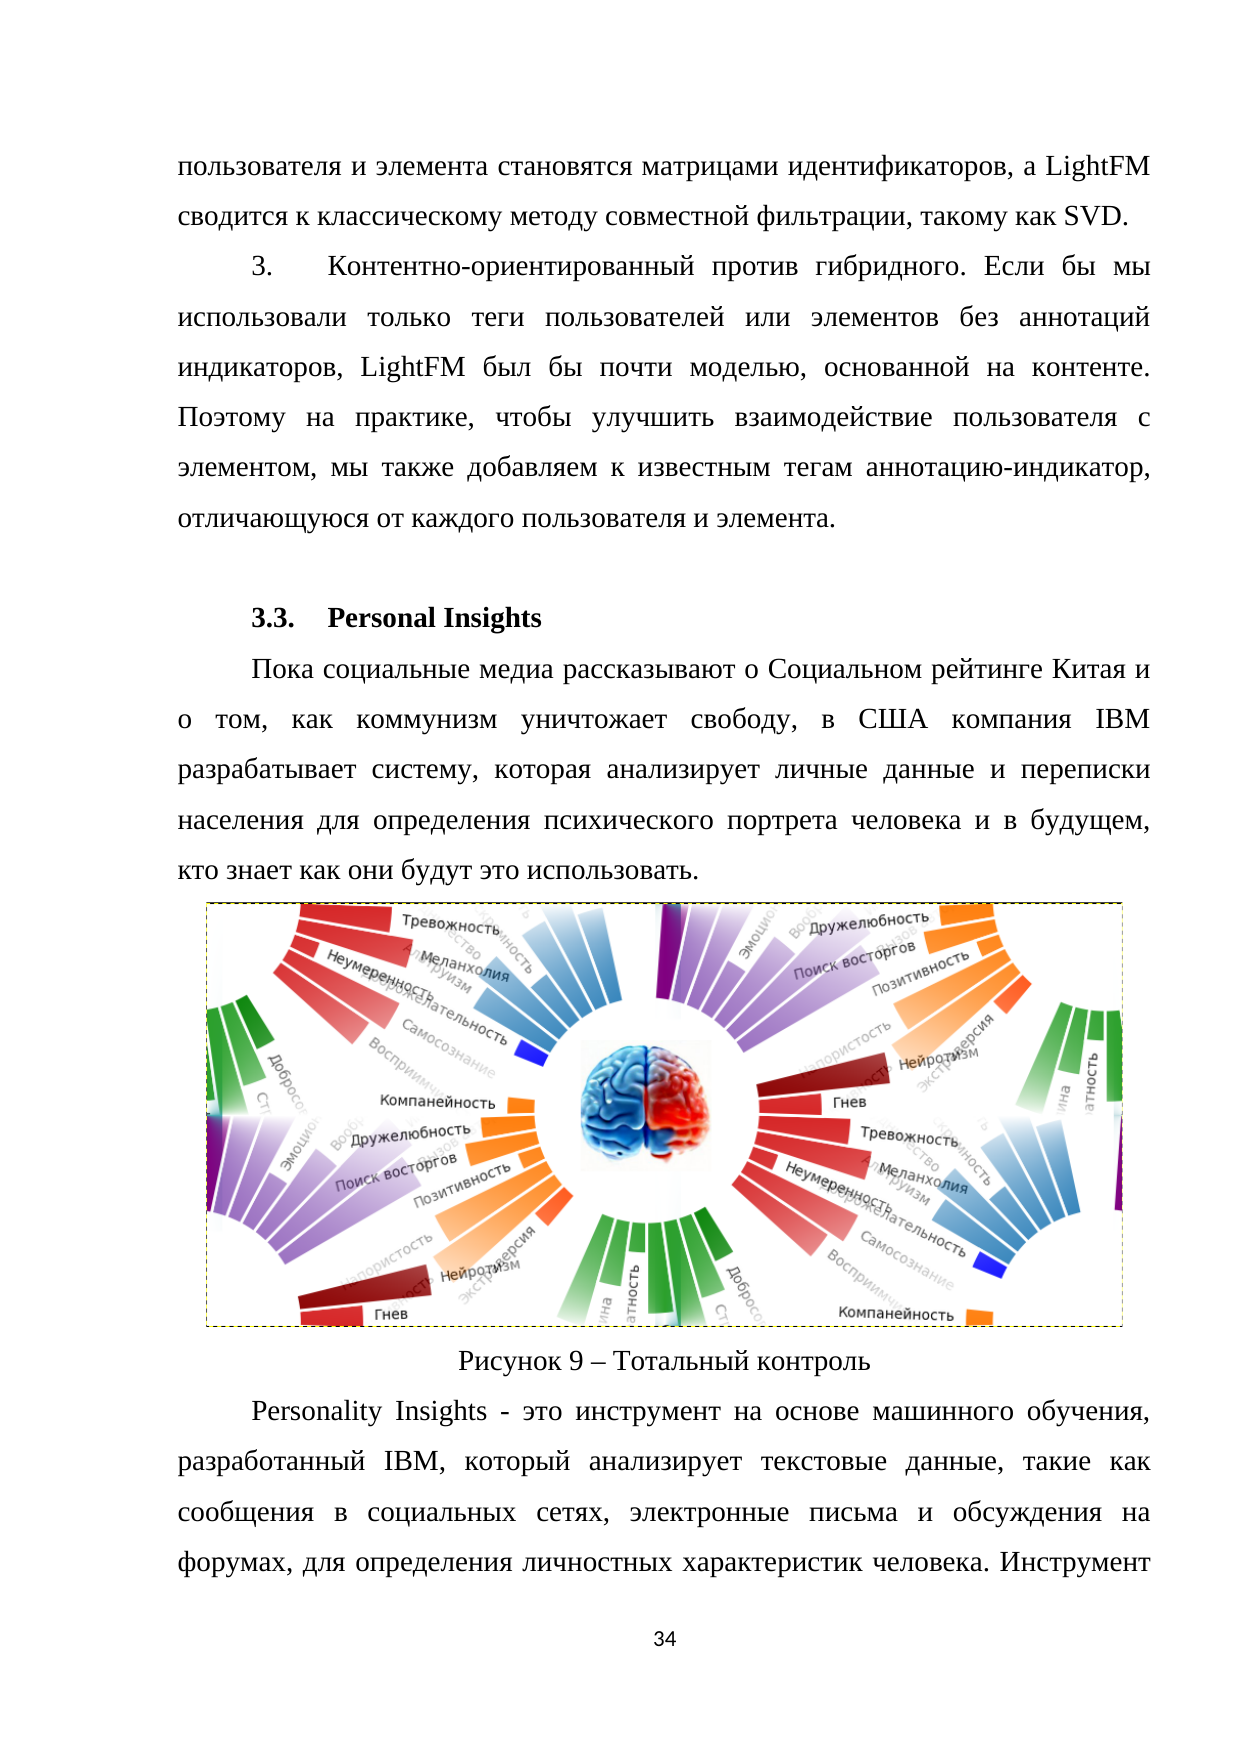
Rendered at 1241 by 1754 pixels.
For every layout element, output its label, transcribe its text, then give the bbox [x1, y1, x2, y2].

text Пока социальные медиа рассказывают о Социальном рейтинге Китая и о том, как коммунизм уничтожает свободу, в США компания IBM разрабатывает систему, которая анализирует личные данные и переписки населения для определения психического портрета человека и в будущем, кто знает как они будут это использовать. [177, 651, 1152, 886]
text 3. Контентно-ориентированный против гибридного. Если бы мы использовали только теги пользователей или элементов без аннотаций индикаторов, LightFM был бы почти моделью, основанной на контенте. Поэтому на практике, чтобы улучшить взаимодействие пользователя с элементом, мы также добавляем к известным тегам аннотацию-индикатор, отличающуюся от каждого пользователя и элемента. [177, 248, 1152, 533]
text Personal Insights [177, 601, 1152, 634]
picture [206, 902, 1123, 1327]
text Рисунок 9 – Тотальный контроль [177, 1343, 1152, 1376]
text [177, 148, 1152, 232]
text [177, 1393, 1152, 1578]
